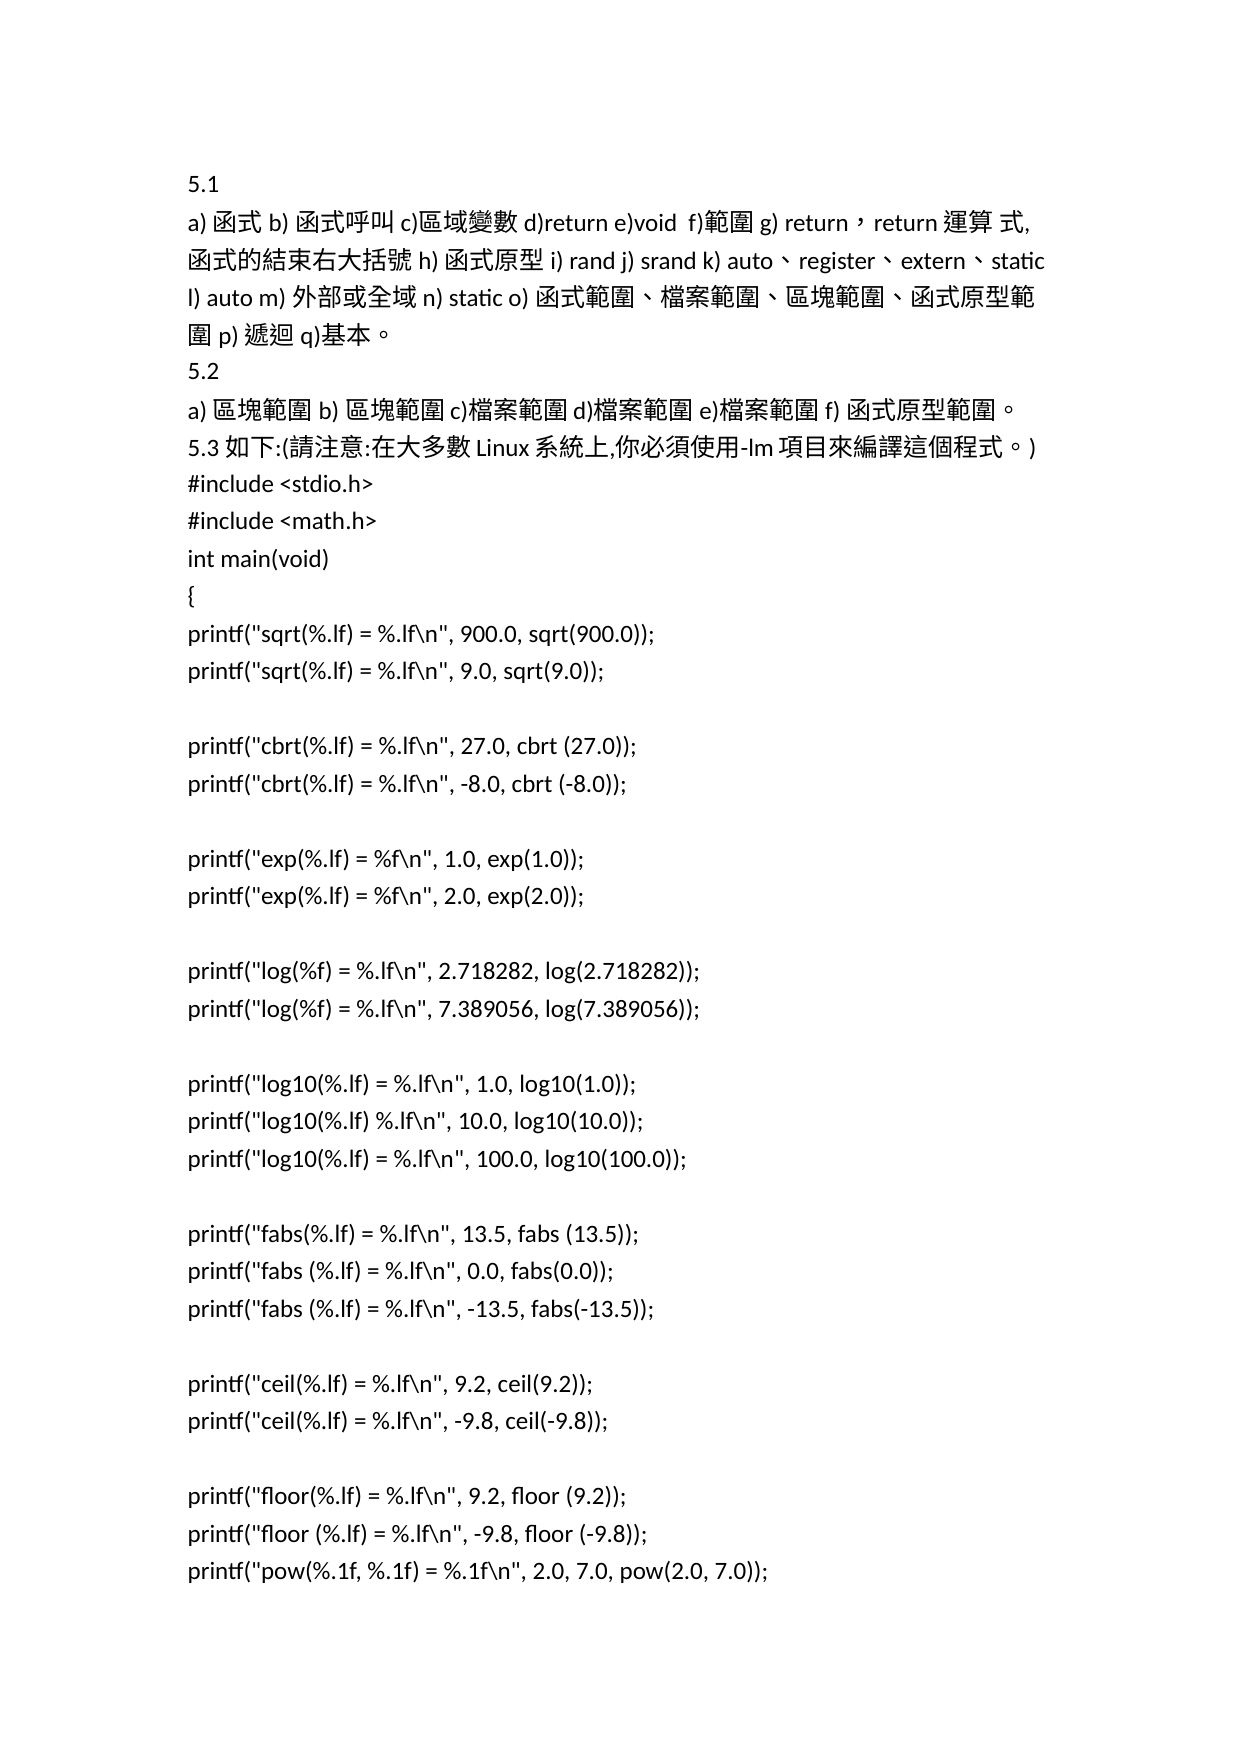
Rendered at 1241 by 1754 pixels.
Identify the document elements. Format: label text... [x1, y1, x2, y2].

text printf("pow(%.1f, %.1f) = %.1f\n", 2.0, 7.0, pow(2.0, 7.0)); [187, 1552, 1053, 1589]
text printf("exp(%.lf) = %f\n", 1.0, exp(1.0)); [187, 839, 1053, 877]
text #include <math.h> [187, 502, 1053, 539]
text printf("log10(%.lf) %.lf\n", 10.0, log10(10.0)); [187, 1102, 1053, 1139]
text printf("cbrt(%.lf) = %.lf\n", -8.0, cbrt (-8.0)); [187, 764, 1053, 802]
text #include <stdio.h> [187, 464, 1053, 502]
text printf("cbrt(%.lf) = %.lf\n", 27.0, cbrt (27.0)); [187, 727, 1053, 764]
text printf("ceil(%.lf) = %.lf\n", 9.2, ceil(9.2)); [187, 1364, 1053, 1402]
text printf("floor(%.lf) = %.lf\n", 9.2, floor (9.2)); [187, 1477, 1053, 1514]
text printf("fabs(%.lf) = %.lf\n", 13.5, fabs (13.5)); [187, 1214, 1053, 1252]
text a) 區塊範圍 b) 區塊範圍c)檔案範圍d)檔案範圍 e)檔案範圍 f) 函式原型範圍。 [187, 389, 1053, 427]
text 5.3 如下:(請注意:在大多數Linux系統上,你必須使用-lm項目來編譯這個程式。) [187, 427, 1053, 464]
text printf("sqrt(%.lf) = %.lf\n", 9.0, sqrt(9.0)); [187, 652, 1053, 689]
text printf("ceil(%.lf) = %.lf\n", -9.8, ceil(-9.8)); [187, 1402, 1053, 1439]
text 5.2 [187, 352, 1053, 389]
text printf("exp(%.lf) = %f\n", 2.0, exp(2.0)); [187, 877, 1053, 914]
text printf("floor (%.lf) = %.lf\n", -9.8, floor (-9.8)); [187, 1514, 1053, 1552]
text 5.1 [187, 164, 1053, 202]
text a) 函式 b) 函式呼叫 c)區域變數d)return e)void f)範圍 g) return，return 運算 式,函式的結束右大括號 h) 函式原型 i) rand j) srand k) auto、register、extern、static l) auto m) 外部或全域 n) static o) 函式範圍、檔案範圍、區塊範圍、函式原型範圍 p) 遞迴 q)基本。 [187, 202, 1053, 352]
text printf("fabs (%.lf) = %.lf\n", -13.5, fabs(-13.5)); [187, 1289, 1053, 1327]
text printf("log10(%.lf) = %.lf\n", 1.0, log10(1.0)); [187, 1064, 1053, 1102]
text printf("log(%f) = %.lf\n", 7.389056, log(7.389056)); [187, 989, 1053, 1027]
text printf("log(%f) = %.lf\n", 2.718282, log(2.718282)); [187, 952, 1053, 989]
text printf("sqrt(%.lf) = %.lf\n", 900.0, sqrt(900.0)); [187, 614, 1053, 652]
text int main(void) [187, 539, 1053, 577]
text printf("log10(%.lf) = %.lf\n", 100.0, log10(100.0)); [187, 1139, 1053, 1177]
text { [187, 577, 1053, 614]
text printf("fabs (%.lf) = %.lf\n", 0.0, fabs(0.0)); [187, 1252, 1053, 1289]
